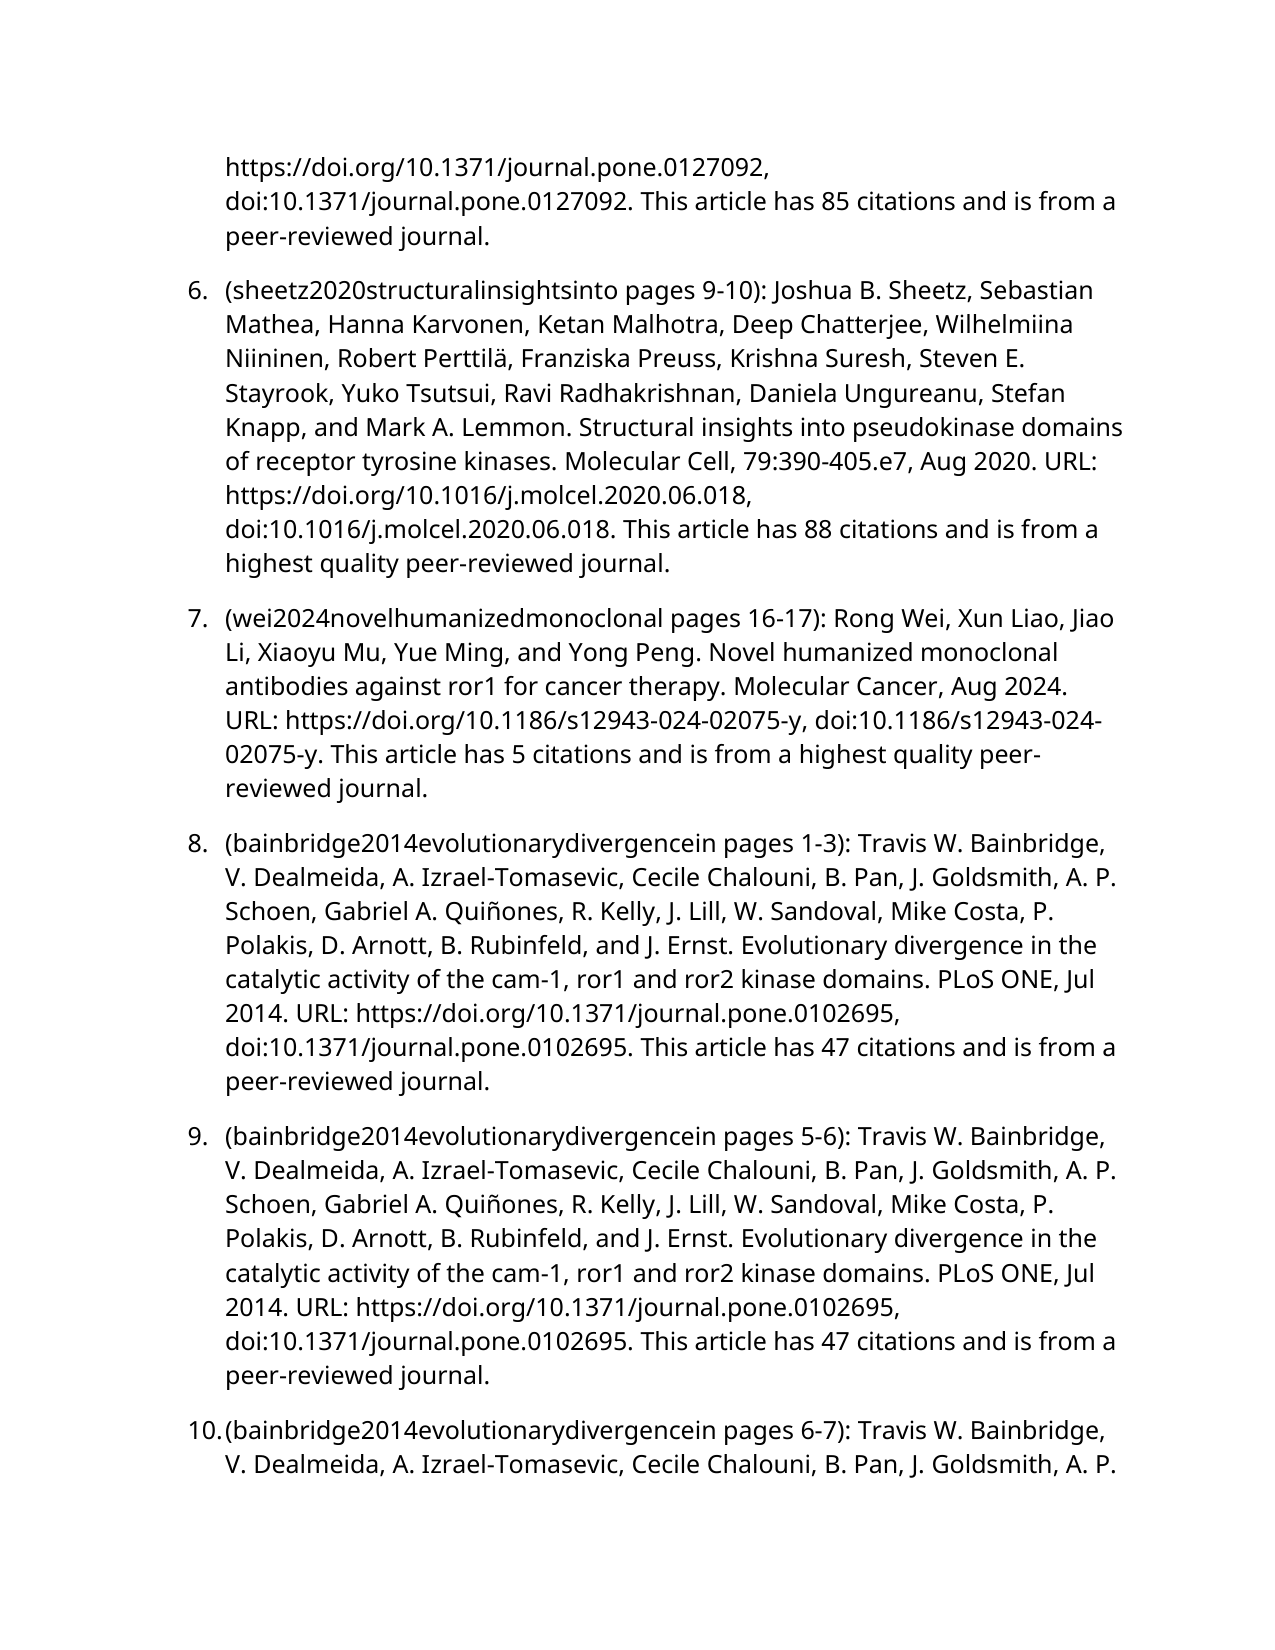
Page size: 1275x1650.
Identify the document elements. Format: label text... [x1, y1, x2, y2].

list (wei2024novelhumanizedmonoclonal pages 16-17): Rong Wei, Xun Liao, Jiao Li, Xiaoyu Mu, Yue Ming, and Yong Peng. Novel humanized monoclonal antibodies against ror1 for cancer therapy. Molecular Cancer, Aug 2024. URL: https://doi.org/10.1186/s12943-024-02075-y, doi:10.1186/s12943-024-02075-y. This article has 5 citations and is from a highest quality peer-reviewed journal. [187, 600, 1125, 805]
list (bainbridge2014evolutionarydivergencein pages 1-3): Travis W. Bainbridge, V. Dealmeida, A. Izrael‐Tomasevic, Cecile Chalouni, B. Pan, J. Goldsmith, A. P. Schoen, Gabriel A. Quiñones, R. Kelly, J. Lill, W. Sandoval, Mike Costa, P. Polakis, D. Arnott, B. Rubinfeld, and J. Ernst. Evolutionary divergence in the catalytic activity of the cam-1, ror1 and ror2 kinase domains. PLoS ONE, Jul 2014. URL: https://doi.org/10.1371/journal.pone.0102695, doi:10.1371/journal.pone.0102695. This article has 47 citations and is from a peer-reviewed journal. [187, 826, 1125, 1098]
list (bainbridge2014evolutionarydivergencein pages 5-6): Travis W. Bainbridge, V. Dealmeida, A. Izrael‐Tomasevic, Cecile Chalouni, B. Pan, J. Goldsmith, A. P. Schoen, Gabriel A. Quiñones, R. Kelly, J. Lill, W. Sandoval, Mike Costa, P. Polakis, D. Arnott, B. Rubinfeld, and J. Ernst. Evolutionary divergence in the catalytic activity of the cam-1, ror1 and ror2 kinase domains. PLoS ONE, Jul 2014. URL: https://doi.org/10.1371/journal.pone.0102695, doi:10.1371/journal.pone.0102695. This article has 47 citations and is from a peer-reviewed journal. [187, 1119, 1125, 1391]
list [187, 150, 1125, 252]
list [187, 1412, 1125, 1480]
list (sheetz2020structuralinsightsinto pages 9-10): Joshua B. Sheetz, Sebastian Mathea, Hanna Karvonen, Ketan Malhotra, Deep Chatterjee, Wilhelmiina Niininen, Robert Perttilä, Franziska Preuss, Krishna Suresh, Steven E. Stayrook, Yuko Tsutsui, Ravi Radhakrishnan, Daniela Ungureanu, Stefan Knapp, and Mark A. Lemmon. Structural insights into pseudokinase domains of receptor tyrosine kinases. Molecular Cell, 79:390-405.e7, Aug 2020. URL: https://doi.org/10.1016/j.molcel.2020.06.018, doi:10.1016/j.molcel.2020.06.018. This article has 88 citations and is from a highest quality peer-reviewed journal. [187, 273, 1125, 579]
